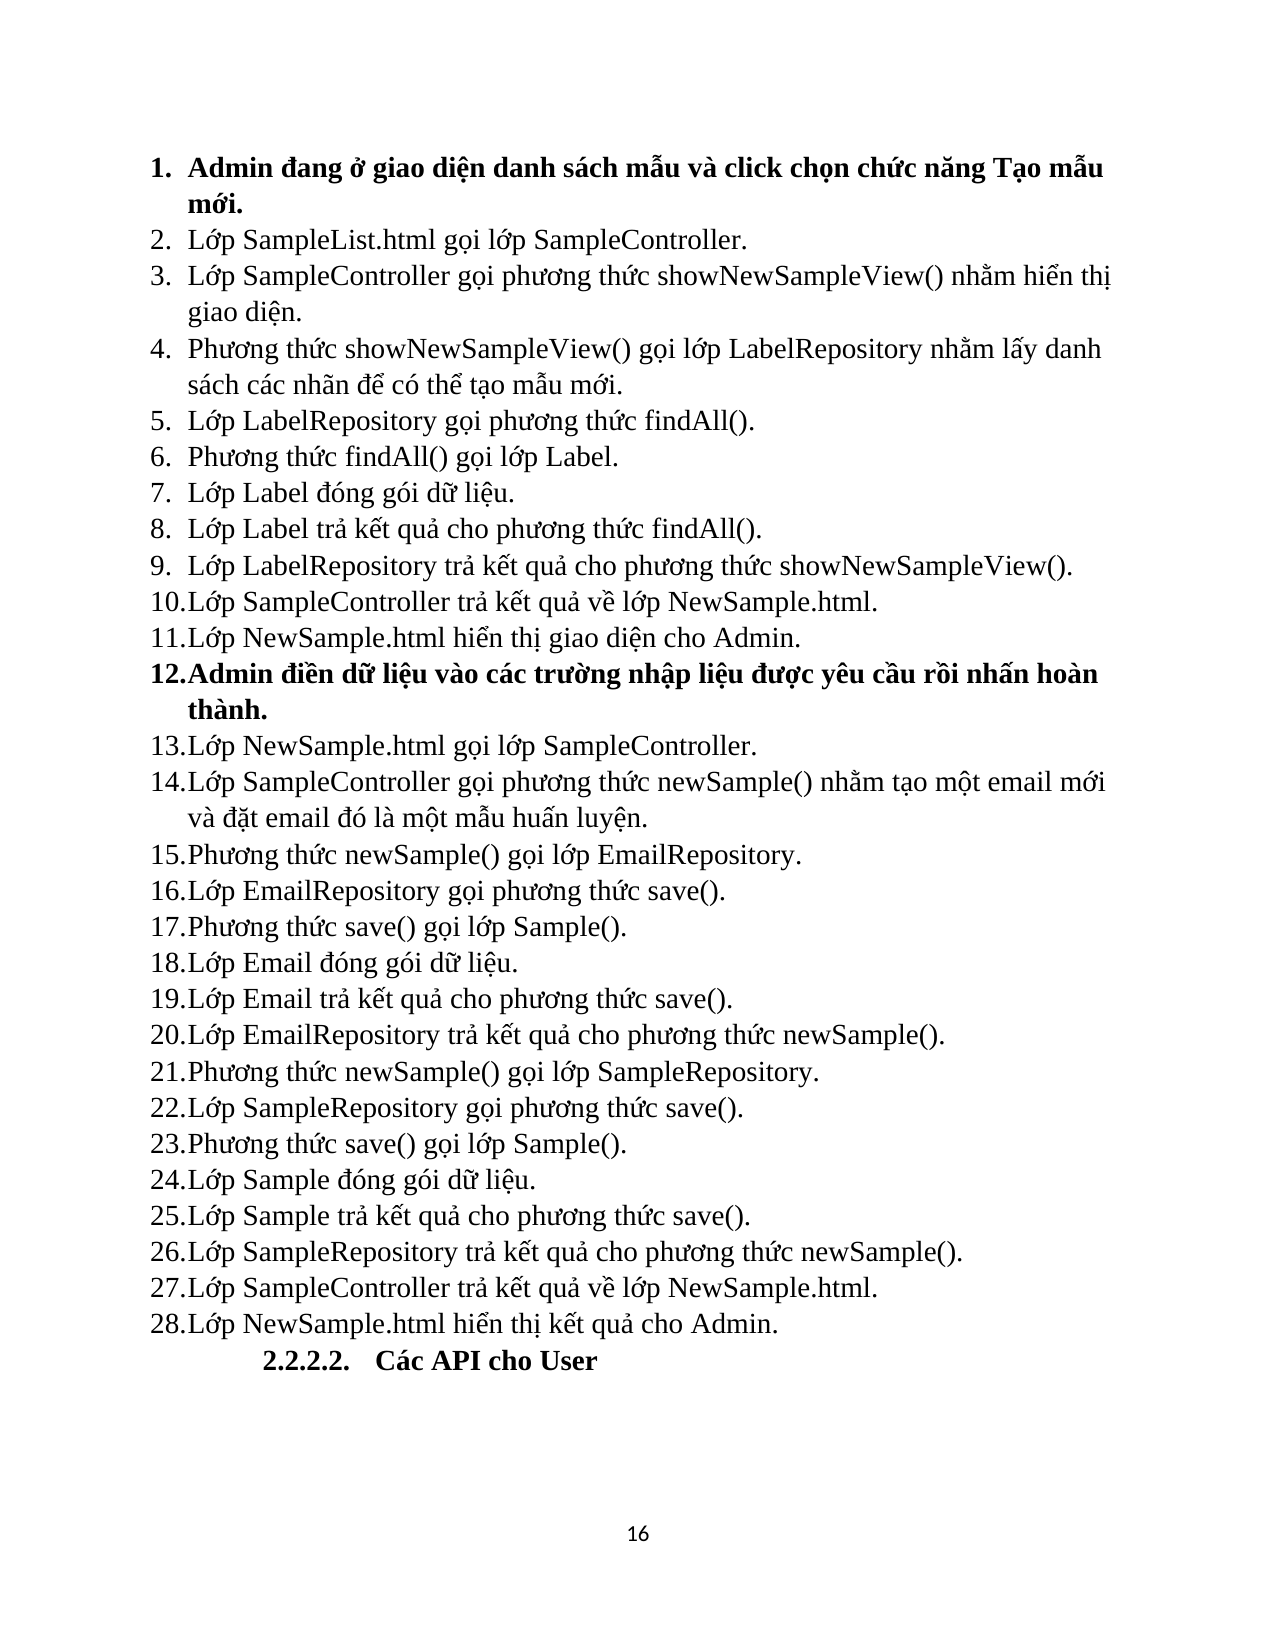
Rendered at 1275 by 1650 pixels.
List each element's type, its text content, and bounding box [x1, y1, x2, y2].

list Phương thức save() gọi lớp Sample(). [150, 909, 1125, 943]
list Phương thức showNewSampleView() gọi lớp LabelRepository nhằm lấy danh sách các nhãn để có thể tạo mẫu mới. [150, 331, 1125, 400]
list Lớp LabelRepository gọi phương thức findAll(). [150, 403, 1125, 437]
list Lớp NewSample.html hiển thị kết quả cho Admin. [150, 1307, 1125, 1340]
list Phương thức findAll() gọi lớp Label. [150, 439, 1125, 473]
list Lớp Sample đóng gói dữ liệu. [150, 1162, 1125, 1196]
list Admin đang ở giao diện danh sách mẫu và click chọn chức năng Tạo mẫu mới. [150, 150, 1125, 220]
list Lớp SampleController gọi phương thức newSample() nhằm tạo một email mới và đặt email đó là một mẫu huấn luyện. [150, 764, 1125, 834]
list Lớp SampleController trả kết quả về lớp NewSample.html. [150, 1271, 1125, 1304]
list Lớp Label đóng gói dữ liệu. [150, 475, 1125, 509]
list Lớp NewSample.html hiển thị giao diện cho Admin. [150, 620, 1125, 653]
list Lớp LabelRepository trả kết quả cho phương thức showNewSampleView(). [150, 548, 1125, 581]
list Lớp Email đóng gói dữ liệu. [150, 945, 1125, 979]
list Phương thức newSample() gọi lớp SampleRepository. [150, 1054, 1125, 1087]
list Phương thức newSample() gọi lớp EmailRepository. [150, 837, 1125, 870]
list Lớp SampleRepository trả kết quả cho phương thức newSample(). [150, 1234, 1125, 1268]
list Lớp SampleController trả kết quả về lớp NewSample.html. [150, 584, 1125, 617]
list Lớp NewSample.html gọi lớp SampleController. [150, 728, 1125, 762]
list Lớp SampleList.html gọi lớp SampleController. [150, 222, 1125, 256]
list Lớp EmailRepository gọi phương thức save(). [150, 873, 1125, 906]
list Lớp Label trả kết quả cho phương thức findAll(). [150, 511, 1125, 545]
list Phương thức save() gọi lớp Sample(). [150, 1126, 1125, 1159]
list Lớp Sample trả kết quả cho phương thức save(). [150, 1198, 1125, 1232]
list Lớp EmailRepository trả kết quả cho phương thức newSample(). [150, 1017, 1125, 1051]
list Lớp Email trả kết quả cho phương thức save(). [150, 981, 1125, 1015]
list Lớp SampleRepository gọi phương thức save(). [150, 1090, 1125, 1123]
list Các API cho User [262, 1343, 1125, 1376]
list Lớp SampleController gọi phương thức showNewSampleView() nhằm hiển thị giao diện. [150, 258, 1125, 328]
list Admin điền dữ liệu vào các trường nhập liệu được yêu cầu rồi nhấn hoàn thành. [150, 656, 1125, 726]
